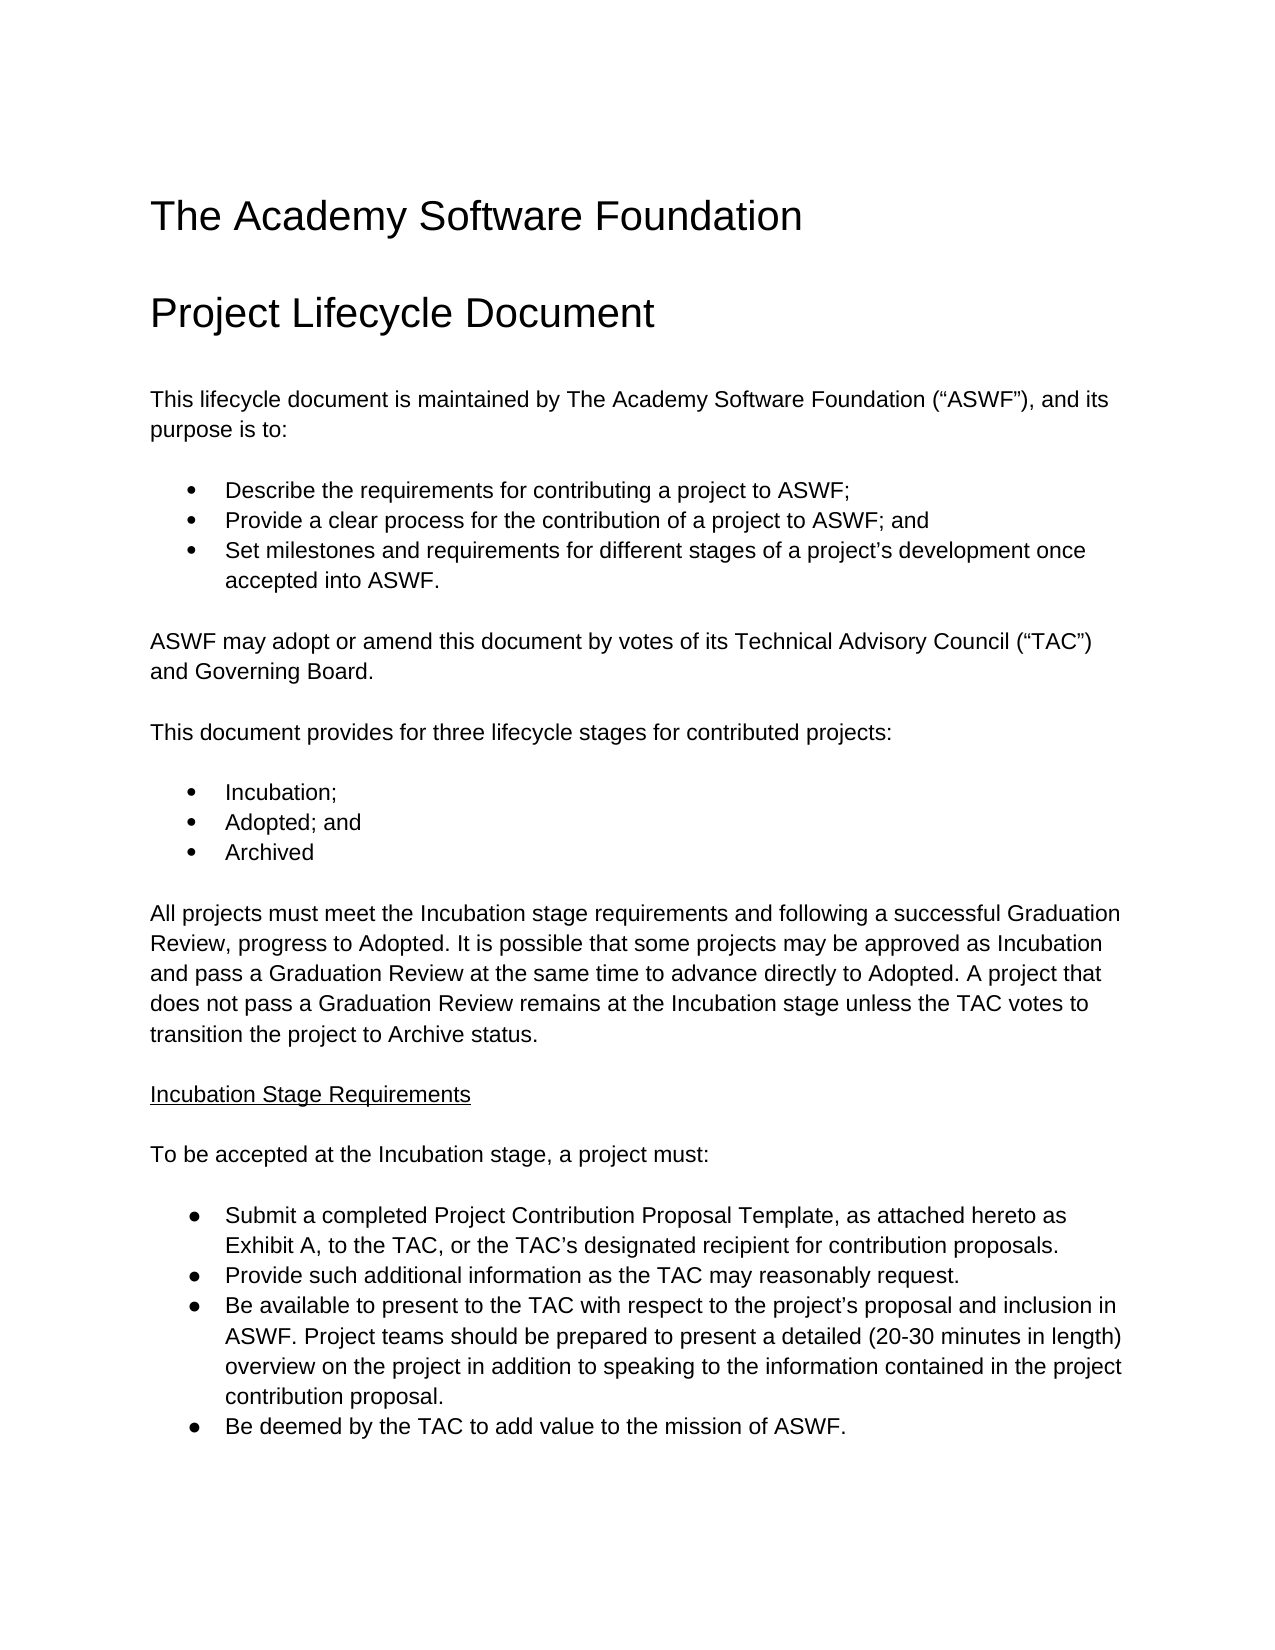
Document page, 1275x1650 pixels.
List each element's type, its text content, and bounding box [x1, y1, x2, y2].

list Provide such additional information as the TAC may reasonably request. [187, 1262, 1125, 1289]
text All projects must meet the Incubation stage requirements and following a successful Graduation Review, progress to Adopted. It is possible that some projects may be approved as Incubation and pass a Graduation Review at the same time to advance directly to Adopted. A project that does not pass a Graduation Review remains at the Incubation stage unless the TAC votes to transition the project to Archive status. [150, 900, 1125, 1047]
list Set milestones and requirements for different stages of a project’s development once accepted into ASWF. [187, 537, 1125, 594]
list Incubation; [187, 779, 1125, 805]
subtitle The Academy Software Foundation [150, 192, 1125, 239]
list Provide a clear process for the contribution of a project to ASWF; and [187, 507, 1125, 533]
list Be deemed by the TAC to add value to the mission of ASWF. [187, 1413, 1125, 1440]
list Be available to present to the TAC with respect to the project’s proposal and inclusion in ASWF. Project teams should be prepared to present a detailed (20-30 minutes in length) overview on the project in addition to speaking to the information contained in the project contribution proposal. [187, 1292, 1125, 1409]
list Archived [187, 839, 1125, 866]
text This document provides for three lifecycle stages for contributed projects: [150, 718, 1125, 745]
text Incubation Stage Requirements [150, 1081, 1125, 1107]
list Adopted; and [187, 809, 1125, 836]
text This lifecycle document is maintained by The Academy Software Foundation (“ASWF”), and its purpose is to: [150, 386, 1125, 443]
list Submit a completed Project Contribution Proposal Template, as attached hereto as Exhibit A, to the TAC, or the TAC’s designated recipient for contribution proposals. [187, 1202, 1125, 1258]
text ASWF may adopt or amend this document by votes of its Technical Advisory Council (“TAC”) and Governing Board. [150, 628, 1125, 684]
text To be accepted at the Incubation stage, a project must: [150, 1141, 1125, 1168]
subtitle Project Lifecycle Document [150, 288, 1125, 336]
list Describe the requirements for contributing a project to ASWF; [187, 477, 1125, 503]
